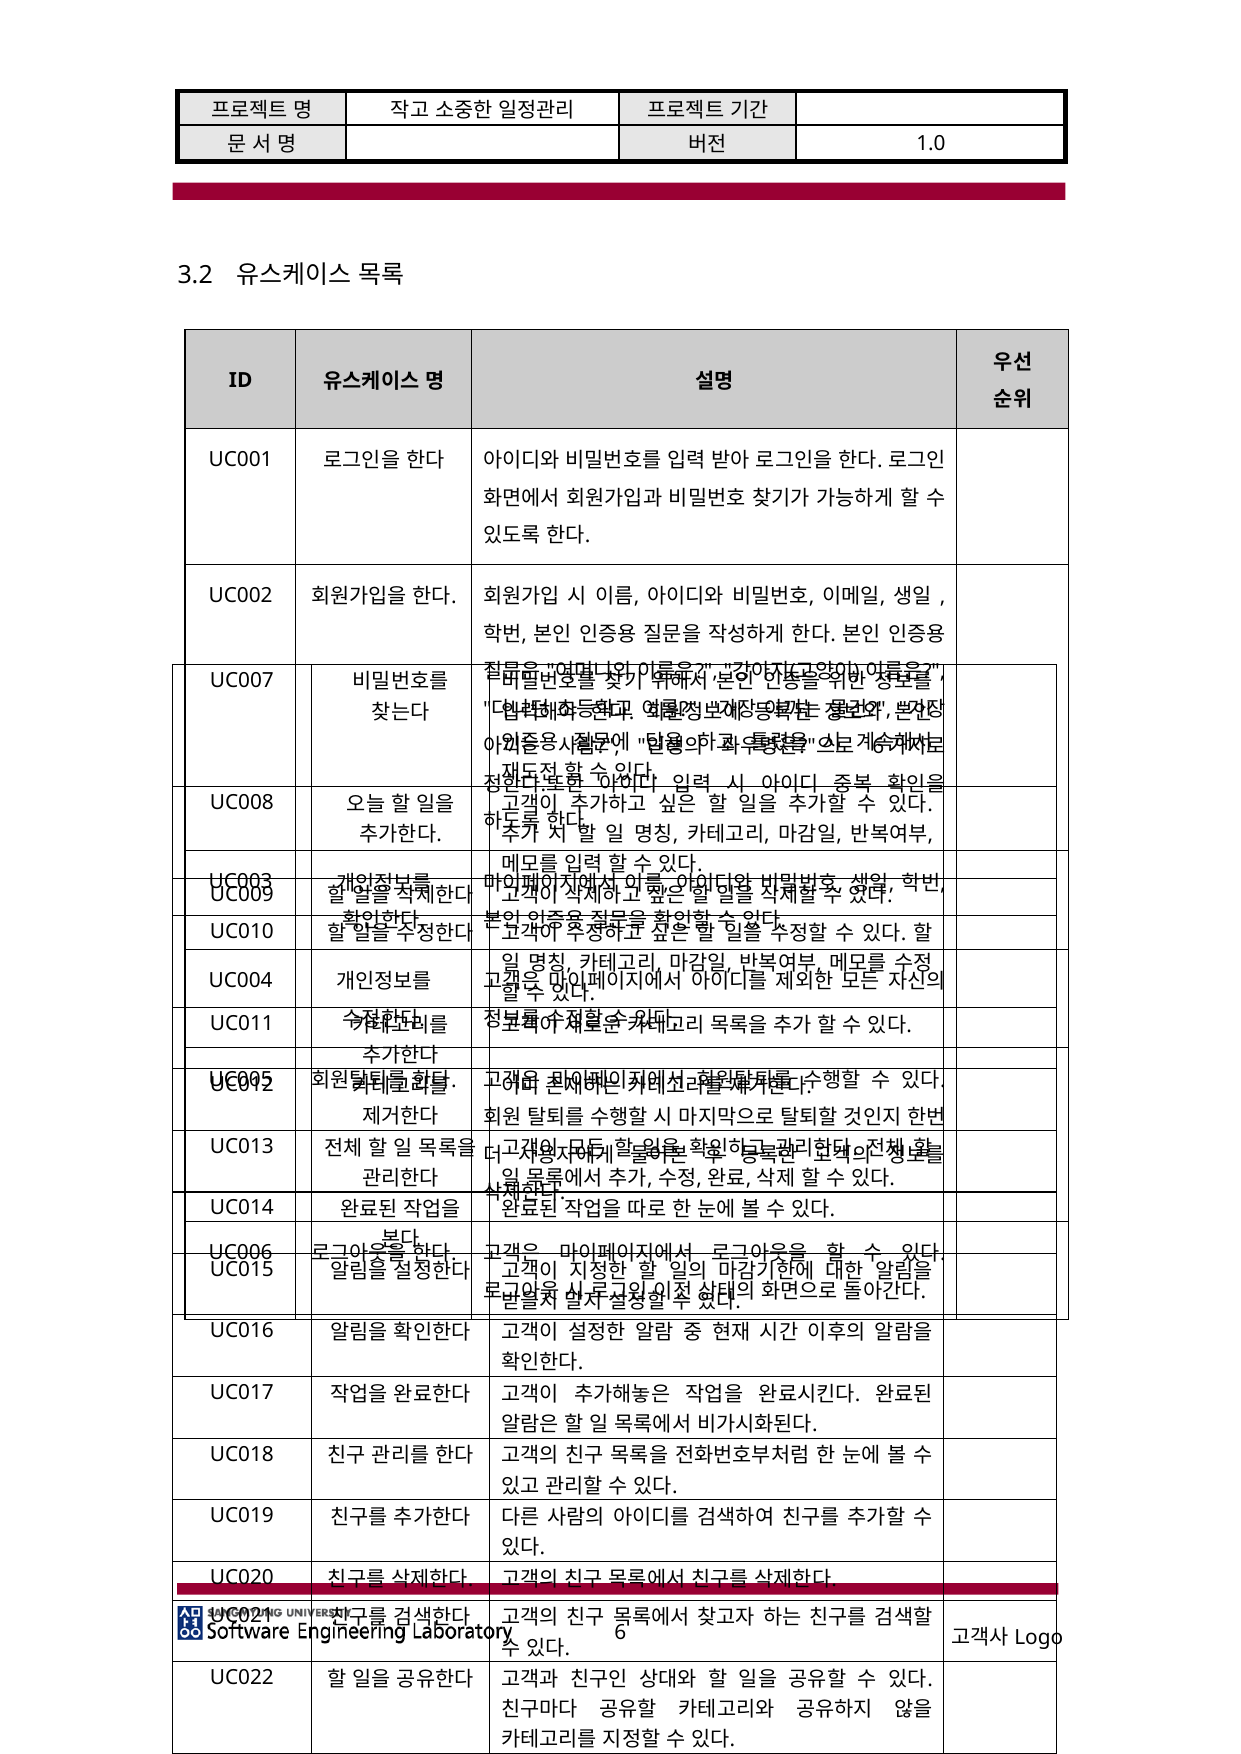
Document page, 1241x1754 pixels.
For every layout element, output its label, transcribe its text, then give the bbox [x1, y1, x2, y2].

table_cell [957, 565, 1068, 850]
table_cell UC013 [173, 1131, 311, 1191]
table_cell [944, 1008, 1056, 1068]
table_cell [944, 1662, 1056, 1753]
table_cell [944, 1500, 1056, 1561]
table_cell UC017 [173, 1377, 311, 1438]
table_cell 전체 할 일 목록을 관리한다 [312, 1131, 489, 1191]
table_cell UC018 [173, 1439, 311, 1499]
table_header UC007 [173, 665, 311, 786]
table_header [944, 665, 1056, 786]
table_cell 완료된 작업을 따로 한 눈에 볼 수 있다. [490, 1193, 943, 1253]
table_cell 회원가입 시 이름, 아이디와 비밀번호, 이메일, 생일 , 학번, 본인 인증용 질문을 작성하게 한다. 본인 인증용 질문은 "어머니의 이름은?", "강아지(고양이) 이름은?", "다니던 초등학교 이름?", "가장 아끼는 물건?", "가장 아끼는 사람?", "인생의 좌우명은?"으로 6가지로 정한다.또한 아이디 입력 시 아이디 중복 확인을 하도록 한다. [472, 565, 956, 664]
table_cell 다른 사람의 아이디를 검색하여 친구를 추가할 수 있다. [490, 1500, 943, 1561]
table_cell 친구를 삭제한다. [312, 1562, 489, 1599]
table_cell 아이디와 비밀번호를 입력 받아 로그인을 한다. 로그인 화면에서 회원가입과 비밀번호 찾기가 가능하게 할 수 있도록 한다. [472, 429, 956, 564]
table_cell 회원가입을 한다. [296, 565, 471, 664]
table_cell UC021 [173, 1601, 311, 1661]
table_cell 친구를 검색한다 [312, 1601, 489, 1661]
table_cell 오늘 할 일을 추가한다. [312, 787, 489, 878]
table_cell 카테고리를 추가한다 [312, 1008, 489, 1068]
table_cell UC011 [173, 1008, 311, 1068]
subtitle 유스케이스 목록 [177, 254, 1063, 292]
table_cell 할 일을 삭제한다 [312, 879, 489, 915]
table_cell UC012 [173, 1069, 311, 1130]
table_cell [1057, 1222, 1068, 1319]
table_cell 고객이 수정하고 싶은 할 일을 수정할 수 있다. 할 일 명칭, 카테고리, 마감일, 반복여부, 메모를 수정 할 수 있다. [490, 916, 943, 1007]
table_cell UC008 [173, 787, 311, 878]
table_cell 고객이 설정한 알람 중 현재 시간 이후의 알람을 확인한다. [490, 1315, 943, 1376]
table_cell 고객이 새로운 카테고리 목록을 추가 할 수 있다. [490, 1008, 943, 1068]
table_cell 고객의 친구 목록을 전화번호부처럼 한 눈에 볼 수 있고 관리할 수 있다. [490, 1439, 943, 1499]
table_cell 고객과 친구인 상대와 할 일을 공유할 수 있다. 친구마다 공유할 카테고리와 공유하지 않을 카테고리를 지정할 수 있다. [490, 1662, 943, 1753]
table_cell [1057, 950, 1068, 1047]
table_cell UC002 [186, 565, 295, 664]
table_cell 이미 존재하는 카테고리를 제거한다. [490, 1069, 943, 1130]
table_cell [1057, 851, 1068, 948]
table_cell [944, 916, 1056, 1007]
table_cell [944, 787, 1056, 878]
table_cell 친구 관리를 한다 [312, 1439, 489, 1499]
table_cell [944, 1439, 1056, 1499]
table_cell 카테고리를 제거한다 [312, 1069, 489, 1130]
table_cell UC010 [173, 916, 311, 1007]
table_cell [944, 1601, 1056, 1661]
table_cell 알림을 설정한다 [312, 1254, 489, 1314]
table_cell 고객이 지정한 할 일의 마감기한에 대한 알림을 받을지 말지 설정할 수 있다. [490, 1254, 943, 1314]
table_cell 할 일을 공유한다 [312, 1662, 489, 1753]
table_cell 완료된 작업을 본다 [312, 1193, 489, 1253]
table_cell UC009 [173, 879, 311, 915]
table_cell 고객이 추가해놓은 작업을 완료시킨다. 완료된 알람은 할 일 목록에서 비가시화된다. [490, 1377, 943, 1438]
table_cell 고객의 친구 목록에서 친구를 삭제한다. [490, 1562, 943, 1599]
table_cell [944, 1069, 1056, 1130]
table_cell 친구를 추가한다 [312, 1500, 489, 1561]
table_cell UC014 [173, 1193, 311, 1253]
table_cell 고객의 친구 목록에서 찾고자 하는 친구를 검색할 수 있다. [490, 1601, 943, 1661]
table_cell 고객이 모든 할 일을 확인하고 관리한다. 전체 할 일 목록에서 추가, 수정, 완료, 삭제 할 수 있다. [490, 1131, 943, 1191]
table_cell [944, 1562, 1056, 1599]
table_cell 고객이 추가하고 싶은 할 일을 추가할 수 있다. 추가 시 할 일 명칭, 카테고리, 마감일, 반복여부, 메모를 입력 할 수 있다. [490, 787, 943, 878]
table_header 유스케이스 명 [296, 330, 471, 428]
table_header 우선 순위 [957, 330, 1068, 428]
table_cell UC022 [173, 1662, 311, 1753]
table_cell [944, 1254, 1056, 1314]
table_cell UC001 [186, 429, 295, 564]
table_cell UC019 [173, 1500, 311, 1561]
table_cell 할 일을 수정한다 [312, 916, 489, 1007]
table_cell [944, 879, 1056, 915]
table_cell UC015 [173, 1254, 311, 1314]
table_cell [957, 429, 1068, 564]
table_header ID [186, 330, 295, 428]
table_header 비밀번호를 찾기 위해서 본인 인증을 위한 정보를 입력해야 한다. 회원정보에 등록된 정보와 본인 인증용 질문에 답을 하고 틀렸을 시 계속해서 재도전 할 수 있다. [490, 665, 943, 786]
table_cell [944, 1315, 1056, 1376]
table_cell [944, 1131, 1056, 1191]
table_cell [944, 1193, 1056, 1253]
table_cell [944, 1377, 1056, 1438]
table_header 설명 [472, 330, 956, 428]
table_cell [1057, 1048, 1068, 1221]
table_cell UC020 [173, 1562, 311, 1599]
table_cell UC016 [173, 1315, 311, 1376]
table_header 비밀번호를 찾는다 [312, 665, 489, 786]
table_cell 알림을 확인한다 [312, 1315, 489, 1376]
table_cell 로그인을 한다 [296, 429, 471, 564]
table_cell 고객이 삭제하고 싶은 할 일을 삭제할 수 있다. [490, 879, 943, 915]
table_cell 작업을 완료한다 [312, 1377, 489, 1438]
